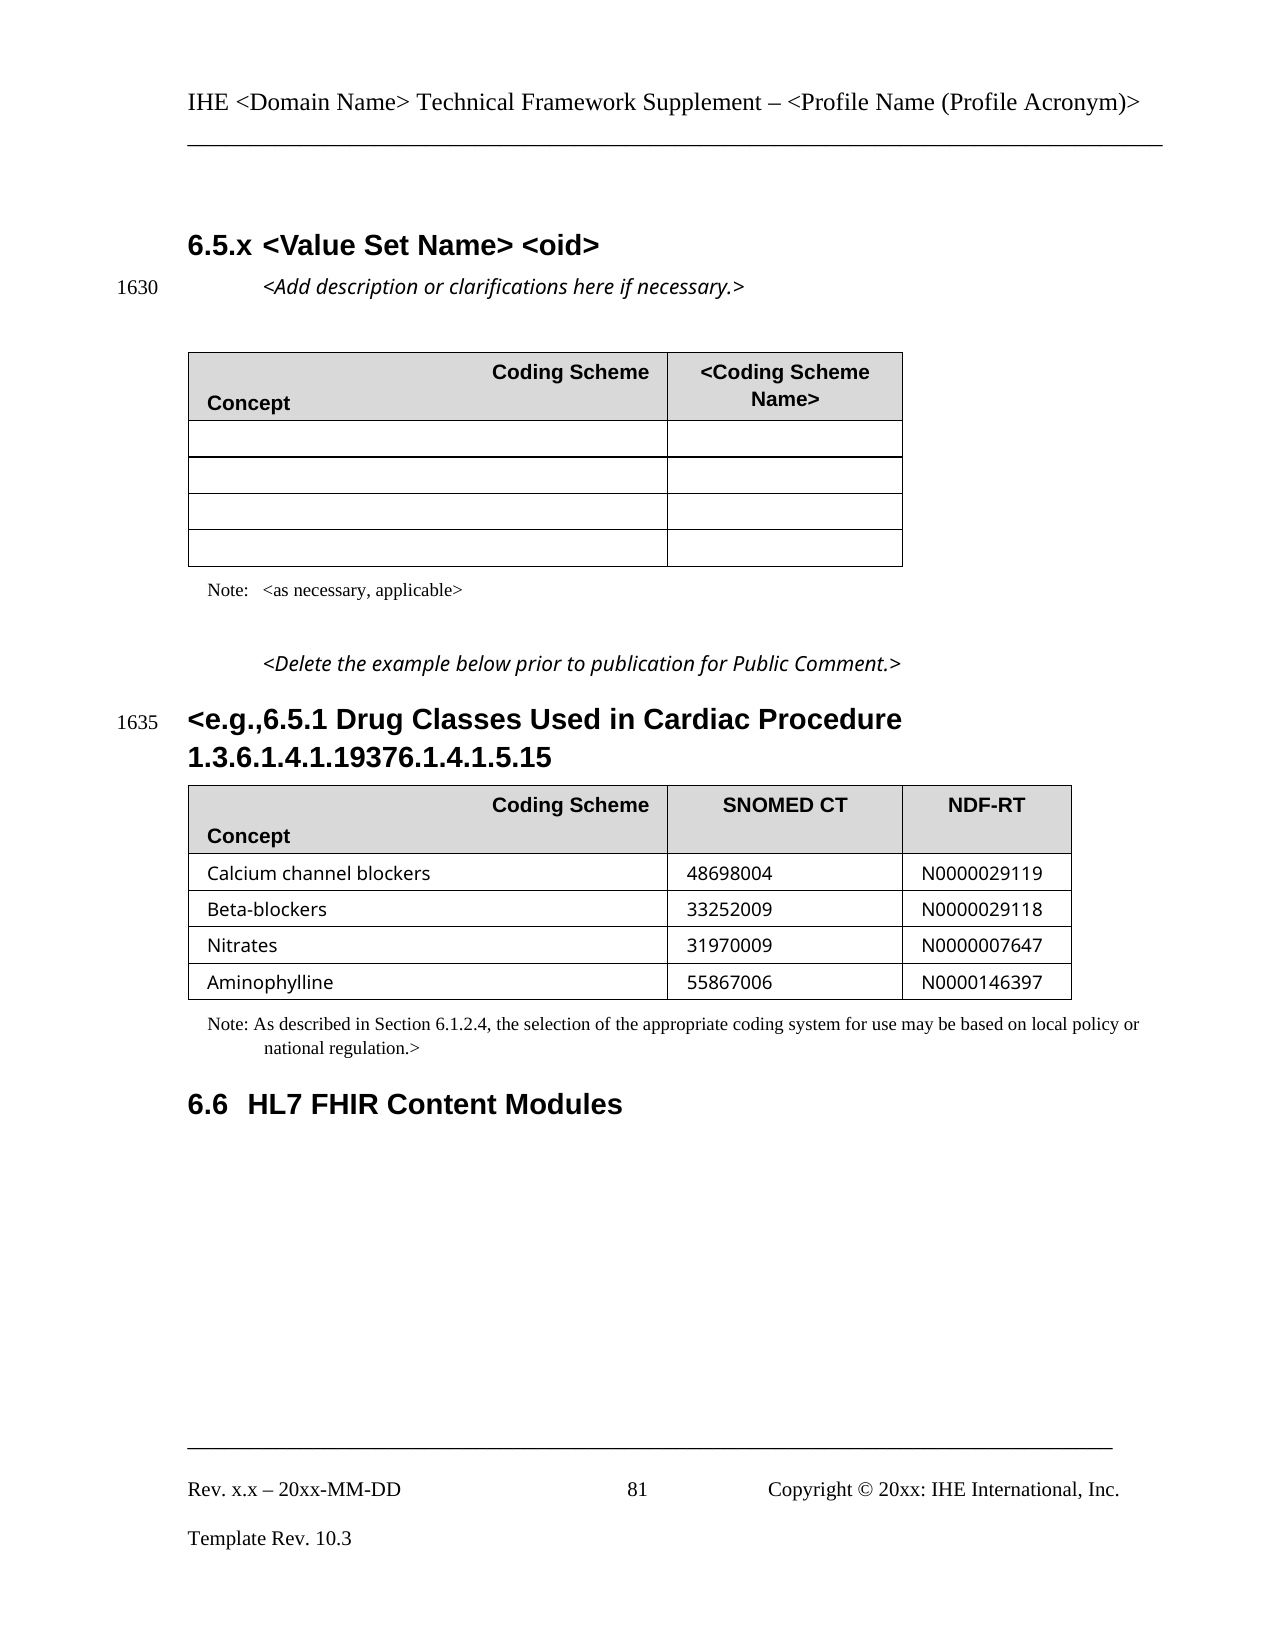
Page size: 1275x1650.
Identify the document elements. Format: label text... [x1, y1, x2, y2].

table_cell 55867006 [668, 964, 902, 999]
text <Delete the example below prior to publication for Public Comment.> [262, 650, 1162, 677]
table_header SNOMED CT [668, 786, 902, 853]
table_cell [189, 458, 667, 493]
table_header Coding Scheme Concept [189, 786, 667, 853]
table_cell [668, 494, 902, 529]
subtitle <e.g.,6.5.1 Drug Classes Used in Cardiac Procedure 1.3.6.1.4.1.19376.1.4.1.5.15 [187, 702, 1162, 774]
text Note: <as necessary, applicable> [207, 579, 1162, 601]
table_cell Calcium channel blockers [189, 854, 667, 889]
text <Add description or clarifications here if necessary.> [262, 273, 1162, 300]
table_cell 33252009 [668, 891, 902, 926]
table_header NDF-RT [903, 786, 1071, 853]
subtitle HL7 FHIR Content Modules [187, 1087, 1162, 1121]
table_cell [668, 530, 902, 566]
table_cell [668, 458, 902, 493]
subtitle 6.5.x <Value Set Name> <oid> [187, 228, 1162, 262]
table_cell 48698004 [668, 854, 902, 889]
table_cell [668, 421, 902, 456]
table_cell N0000029118 [903, 891, 1071, 926]
table_cell N0000007647 [903, 927, 1071, 962]
table_cell [189, 530, 667, 566]
table_cell 31970009 [668, 927, 902, 962]
table_cell N0000146397 [903, 964, 1071, 999]
table_header <Coding Scheme Name> [668, 353, 902, 420]
text Note: As described in Section 6.1.2.4, the selection of the appropriate coding system for use may be based on local policy or national regulation.> [207, 1012, 1162, 1059]
table_cell Beta-blockers [189, 891, 667, 926]
table_cell Nitrates [189, 927, 667, 962]
table_cell Aminophylline [189, 964, 667, 999]
table_header Coding Scheme Concept [189, 353, 667, 420]
table_cell N0000029119 [903, 854, 1071, 889]
table_cell [189, 494, 667, 529]
table_cell [189, 421, 667, 456]
